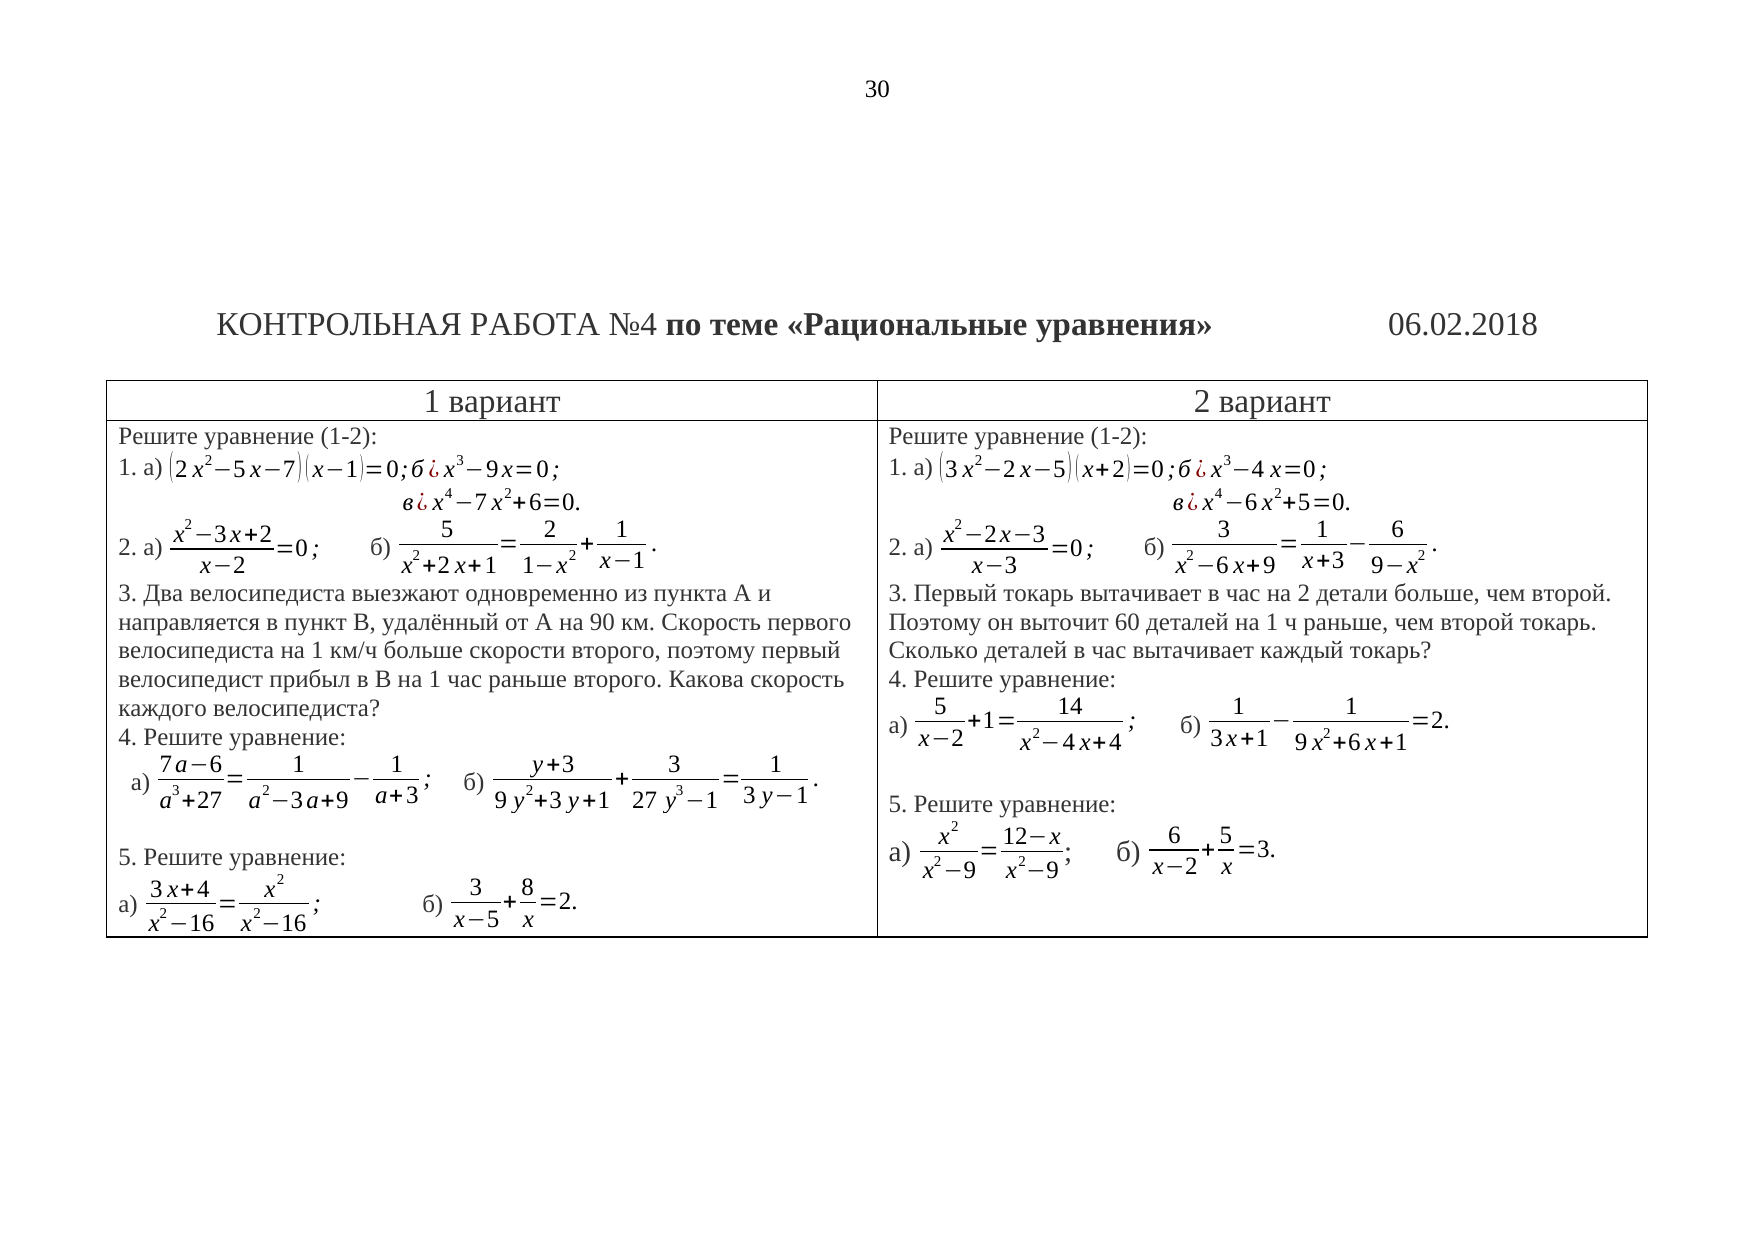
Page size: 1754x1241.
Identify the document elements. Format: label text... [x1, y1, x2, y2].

table_cell Решите уравнение (1-2): 1. а) 2. а) б) 3. Два велосипедиста выезжают одновременно из пункта А и направляется в пункт В, удалённый от А на 90 км. Скорость первого велосипедиста на 1 км/ч больше скорости второго, поэтому первый велосипедист прибыл в В на 1 час раньше второго. Какова скорость каждого велосипедиста? 4. Решите уравнение: а) б) 5. Решите уравнение: а) б) [107, 421, 877, 936]
text КОНТРОЛЬНАЯ РАБОТА №4 по теме «Рациональные уравнения» 06.02.2018 [118, 304, 1636, 342]
table_header 1 вариант [107, 381, 877, 420]
table_header 2 вариант [878, 381, 1647, 420]
table_cell Решите уравнение (1-2): 1. а) 2. а) б) 3. Первый токарь вытачивает в час на 2 детали больше, чем второй. Поэтому он выточит 60 деталей на 1 ч раньше, чем второй токарь. Сколько деталей в час вытачивает каждый токарь? 4. Решите уравнение: а) б) 5. Решите уравнение: а) ; б) [878, 421, 1647, 936]
